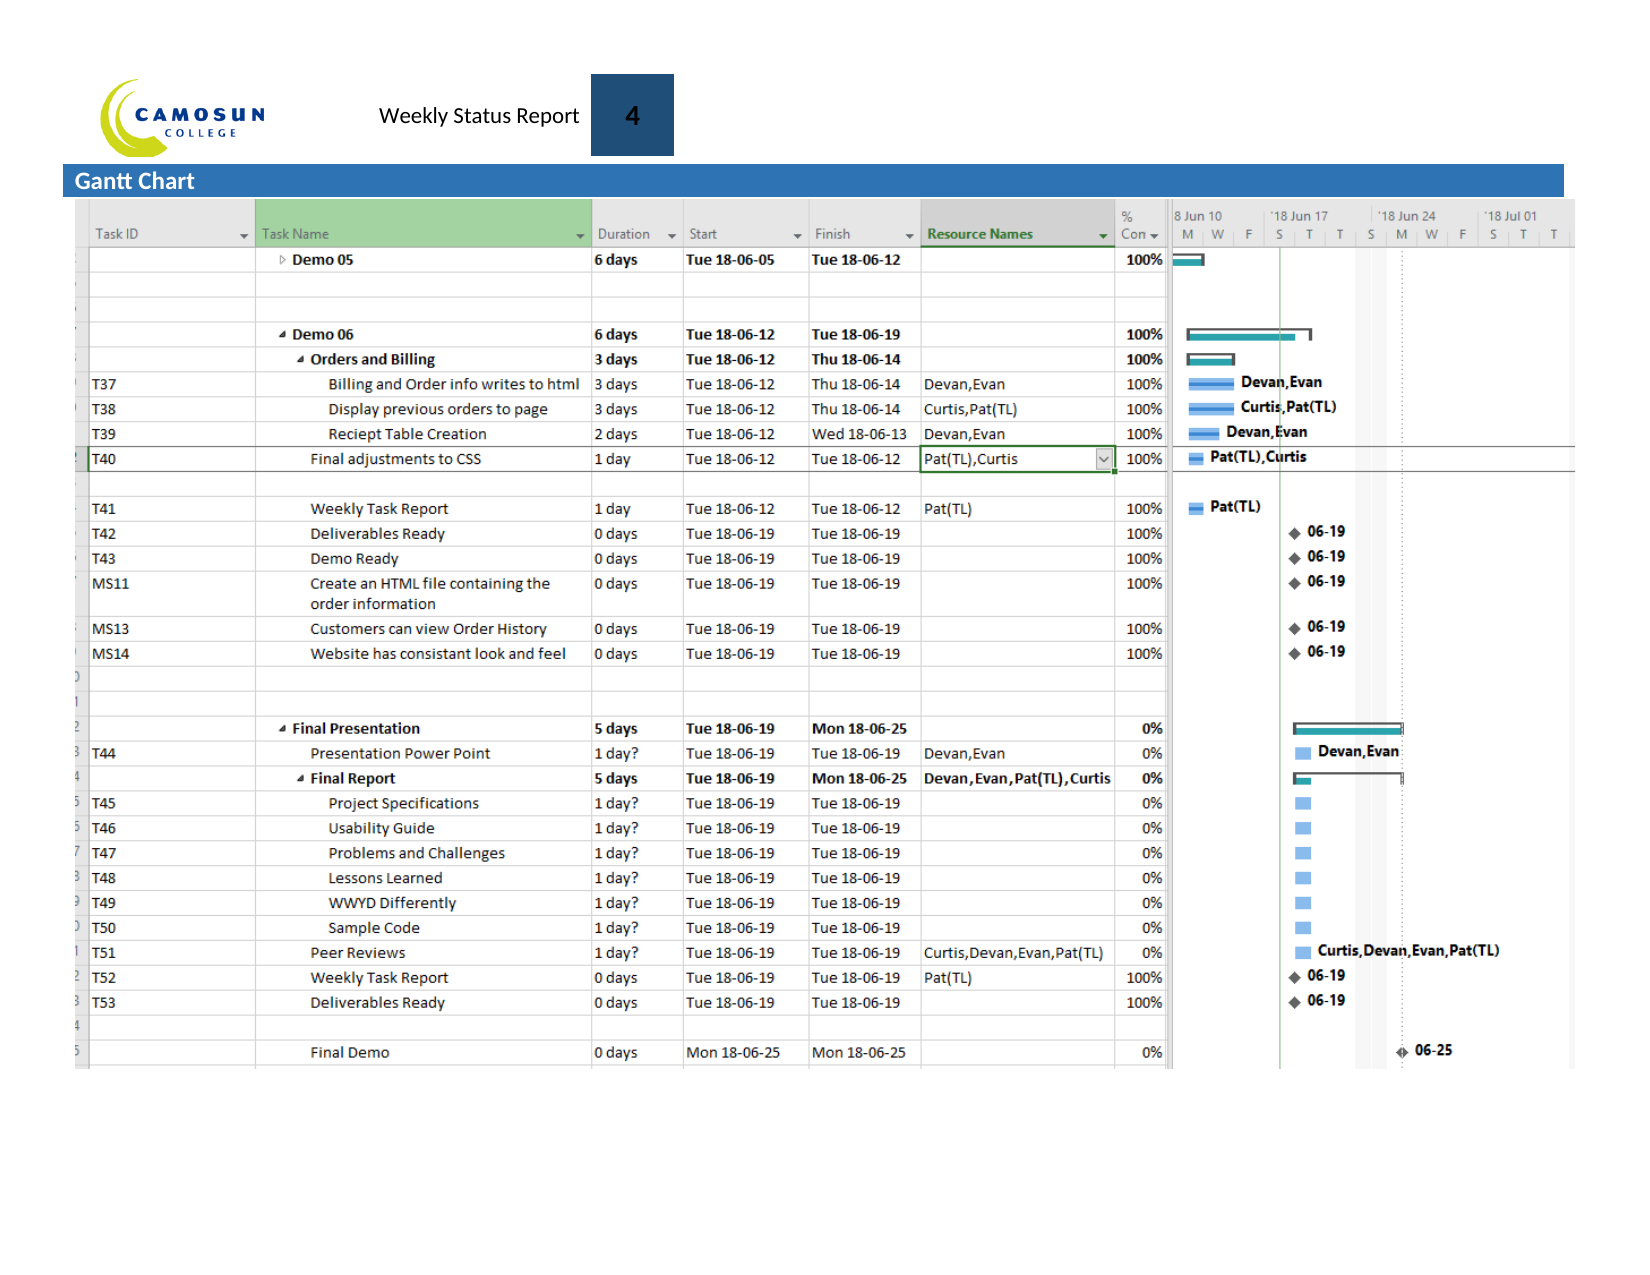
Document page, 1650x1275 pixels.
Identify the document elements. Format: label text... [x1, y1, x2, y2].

picture [89, 73, 269, 157]
table_header Gantt Chart [64, 165, 1563, 196]
picture [75, 199, 1575, 1069]
